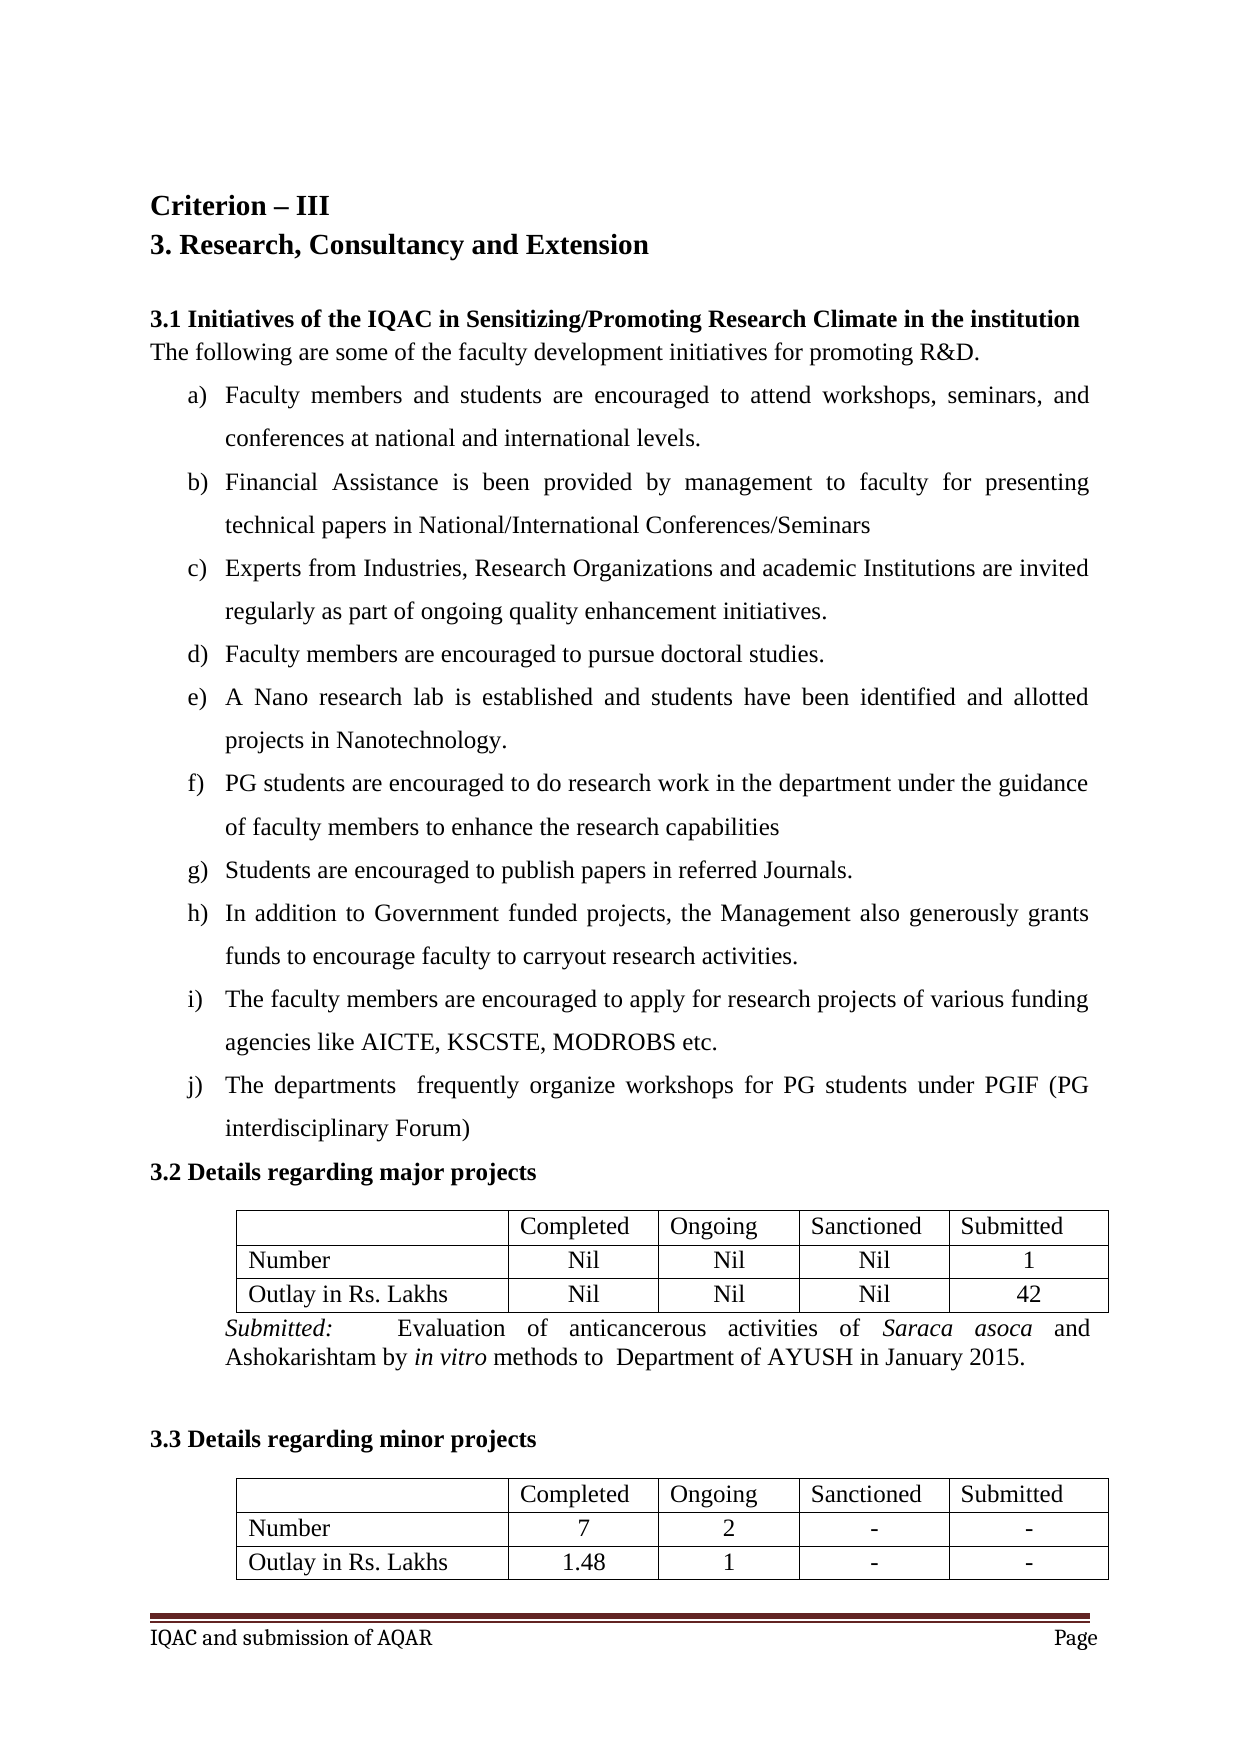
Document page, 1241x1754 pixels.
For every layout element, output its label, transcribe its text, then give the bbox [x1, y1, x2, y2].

text Submitted: Evaluation of anticancerous activities of Saraca asoca and Ashokarishtam by in vitro methods to Department of AYUSH in January 2015. [225, 1313, 1090, 1370]
table_cell Nil [800, 1279, 949, 1312]
table_cell - [800, 1547, 949, 1579]
list The faculty members are encouraged to apply for research projects of various funding agencies like AICTE, KSCSTE, MODROBS etc. [187, 984, 1090, 1056]
table_header Ongoing [659, 1479, 799, 1512]
table_cell Number [237, 1246, 508, 1278]
table_cell Nil [800, 1246, 949, 1278]
table_header Completed [509, 1211, 658, 1244]
table_header Submitted [950, 1211, 1108, 1244]
table_cell Nil [509, 1246, 658, 1278]
text 3. Research, Consultancy and Extension [150, 227, 1090, 261]
table_cell Number [237, 1513, 508, 1546]
list Students are encouraged to publish papers in referred Journals. [187, 855, 1090, 883]
table_header [237, 1211, 508, 1244]
list The departments frequently organize workshops for PG students under PGIF (PG interdisciplinary Forum) [187, 1070, 1090, 1142]
list In addition to Government funded projects, the Management also generously grants funds to encourage faculty to carryout research activities. [187, 898, 1090, 970]
text The following are some of the faculty development initiatives for promoting R&D. [150, 337, 1090, 366]
text Criterion – III [150, 188, 1090, 222]
table_header [237, 1479, 508, 1512]
list Faculty members are encouraged to pursue doctoral studies. [187, 639, 1090, 668]
table_cell - [950, 1547, 1108, 1579]
table_cell 1.48 [509, 1547, 658, 1579]
text 3.2 Details regarding major projects [150, 1157, 1090, 1185]
table_cell Nil [509, 1279, 658, 1312]
table_cell 1 [950, 1246, 1108, 1278]
table_cell 2 [659, 1513, 799, 1546]
table_cell Nil [659, 1279, 799, 1312]
list PG students are encouraged to do research work in the department under the guidance of faculty members to enhance the research capabilities [187, 768, 1090, 840]
list Experts from Industries, Research Organizations and academic Institutions are invited regularly as part of ongoing quality enhancement initiatives. [187, 553, 1090, 625]
list Faculty members and students are encouraged to attend workshops, seminars, and conferences at national and international levels. [187, 380, 1090, 452]
text 3.1 Initiatives of the IQAC in Sensitizing/Promoting Research Climate in the institution [150, 304, 1090, 333]
table_cell Outlay in Rs. Lakhs [237, 1547, 508, 1579]
table_header Ongoing [659, 1211, 799, 1244]
table_cell - [950, 1513, 1108, 1546]
table_cell 42 [950, 1279, 1108, 1312]
table_cell 7 [509, 1513, 658, 1546]
list A Nano research lab is established and students have been identified and allotted projects in Nanotechnology. [187, 682, 1090, 754]
table_cell Outlay in Rs. Lakhs [237, 1279, 508, 1312]
table_header Sanctioned [800, 1479, 949, 1512]
text 3.3 Details regarding minor projects [150, 1424, 1090, 1453]
table_header Sanctioned [800, 1211, 949, 1244]
table_header Submitted [950, 1479, 1108, 1512]
list Financial Assistance is been provided by management to faculty for presenting technical papers in National/International Conferences/Seminars [187, 467, 1090, 538]
table_cell - [800, 1513, 949, 1546]
table_cell Nil [659, 1246, 799, 1278]
table_header Completed [509, 1479, 658, 1512]
table_cell 1 [659, 1547, 799, 1579]
